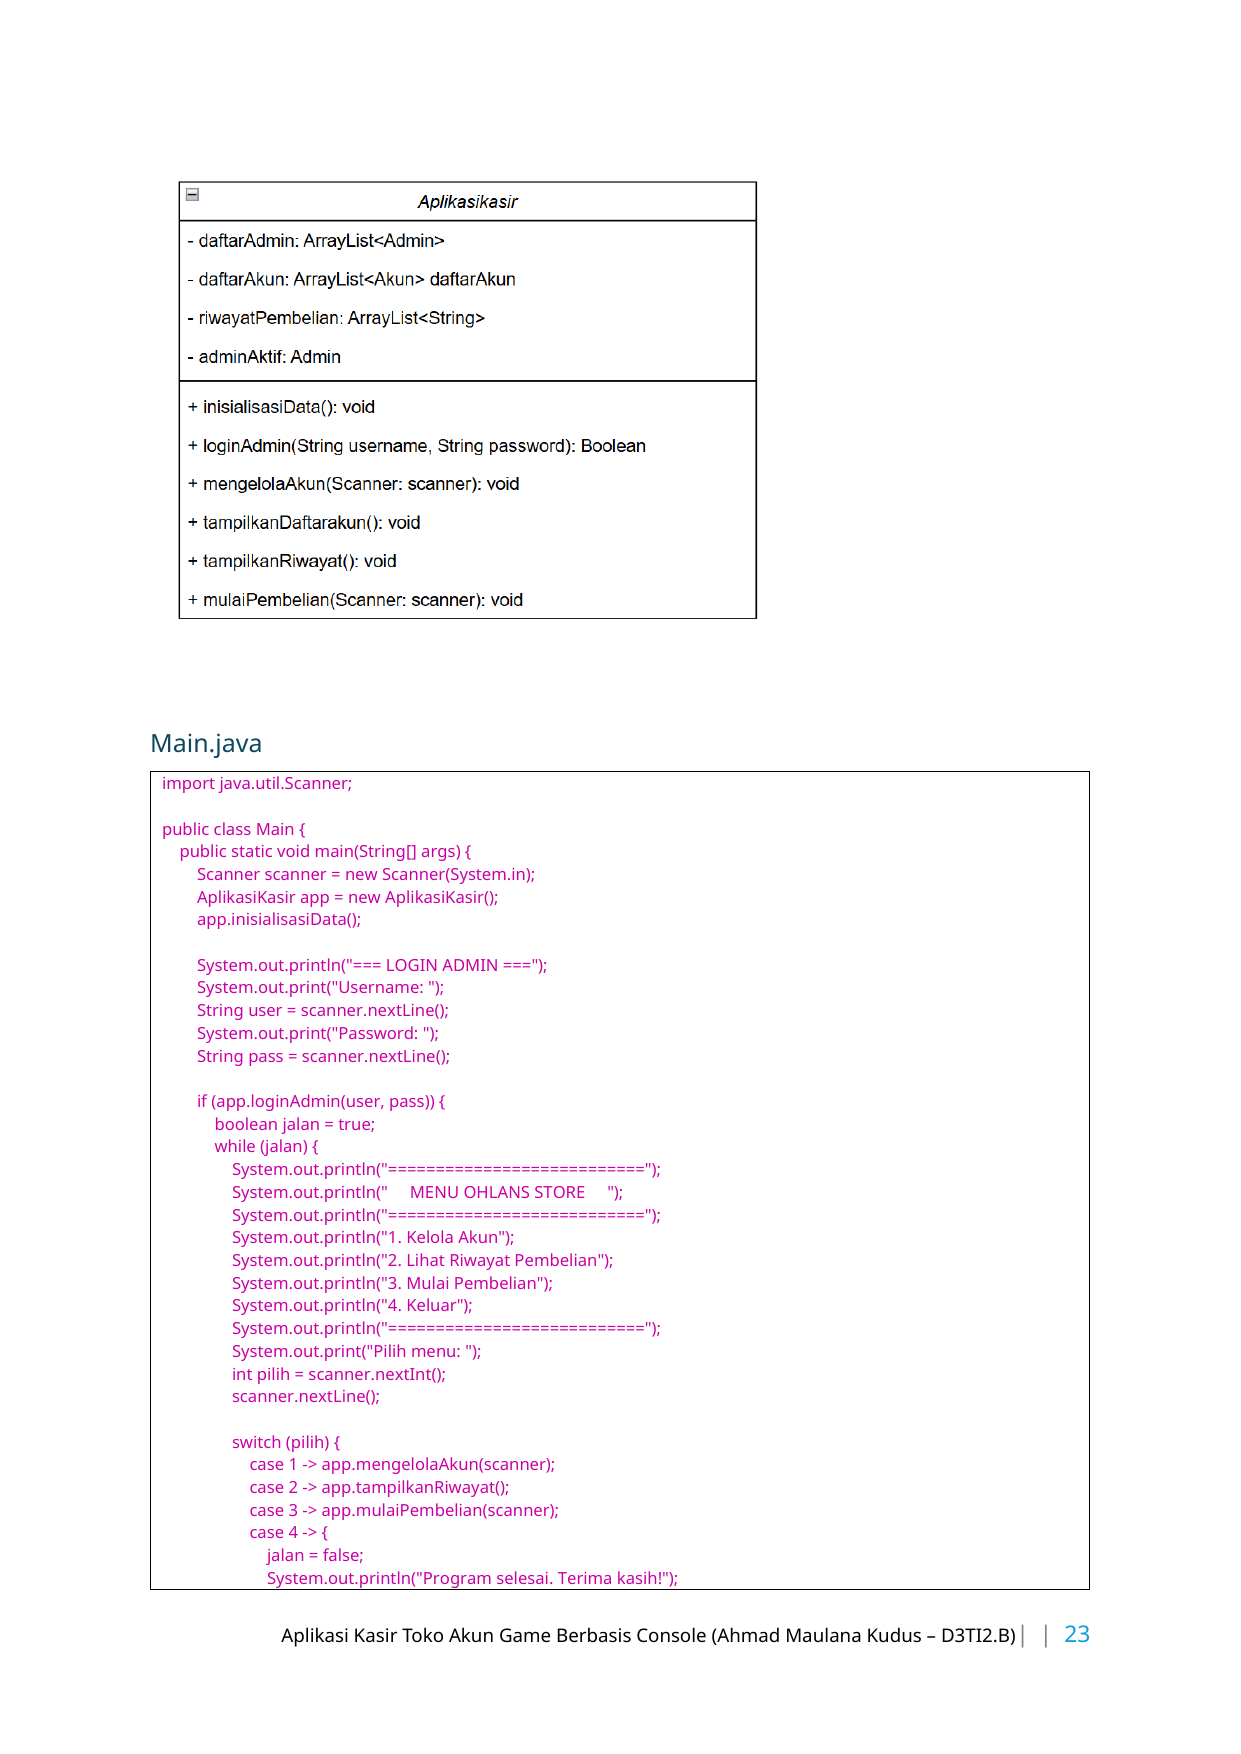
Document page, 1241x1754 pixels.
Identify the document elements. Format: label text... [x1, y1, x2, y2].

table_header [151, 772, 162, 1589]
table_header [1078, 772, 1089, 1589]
picture [150, 150, 790, 656]
subtitle Main.java [150, 726, 1090, 759]
